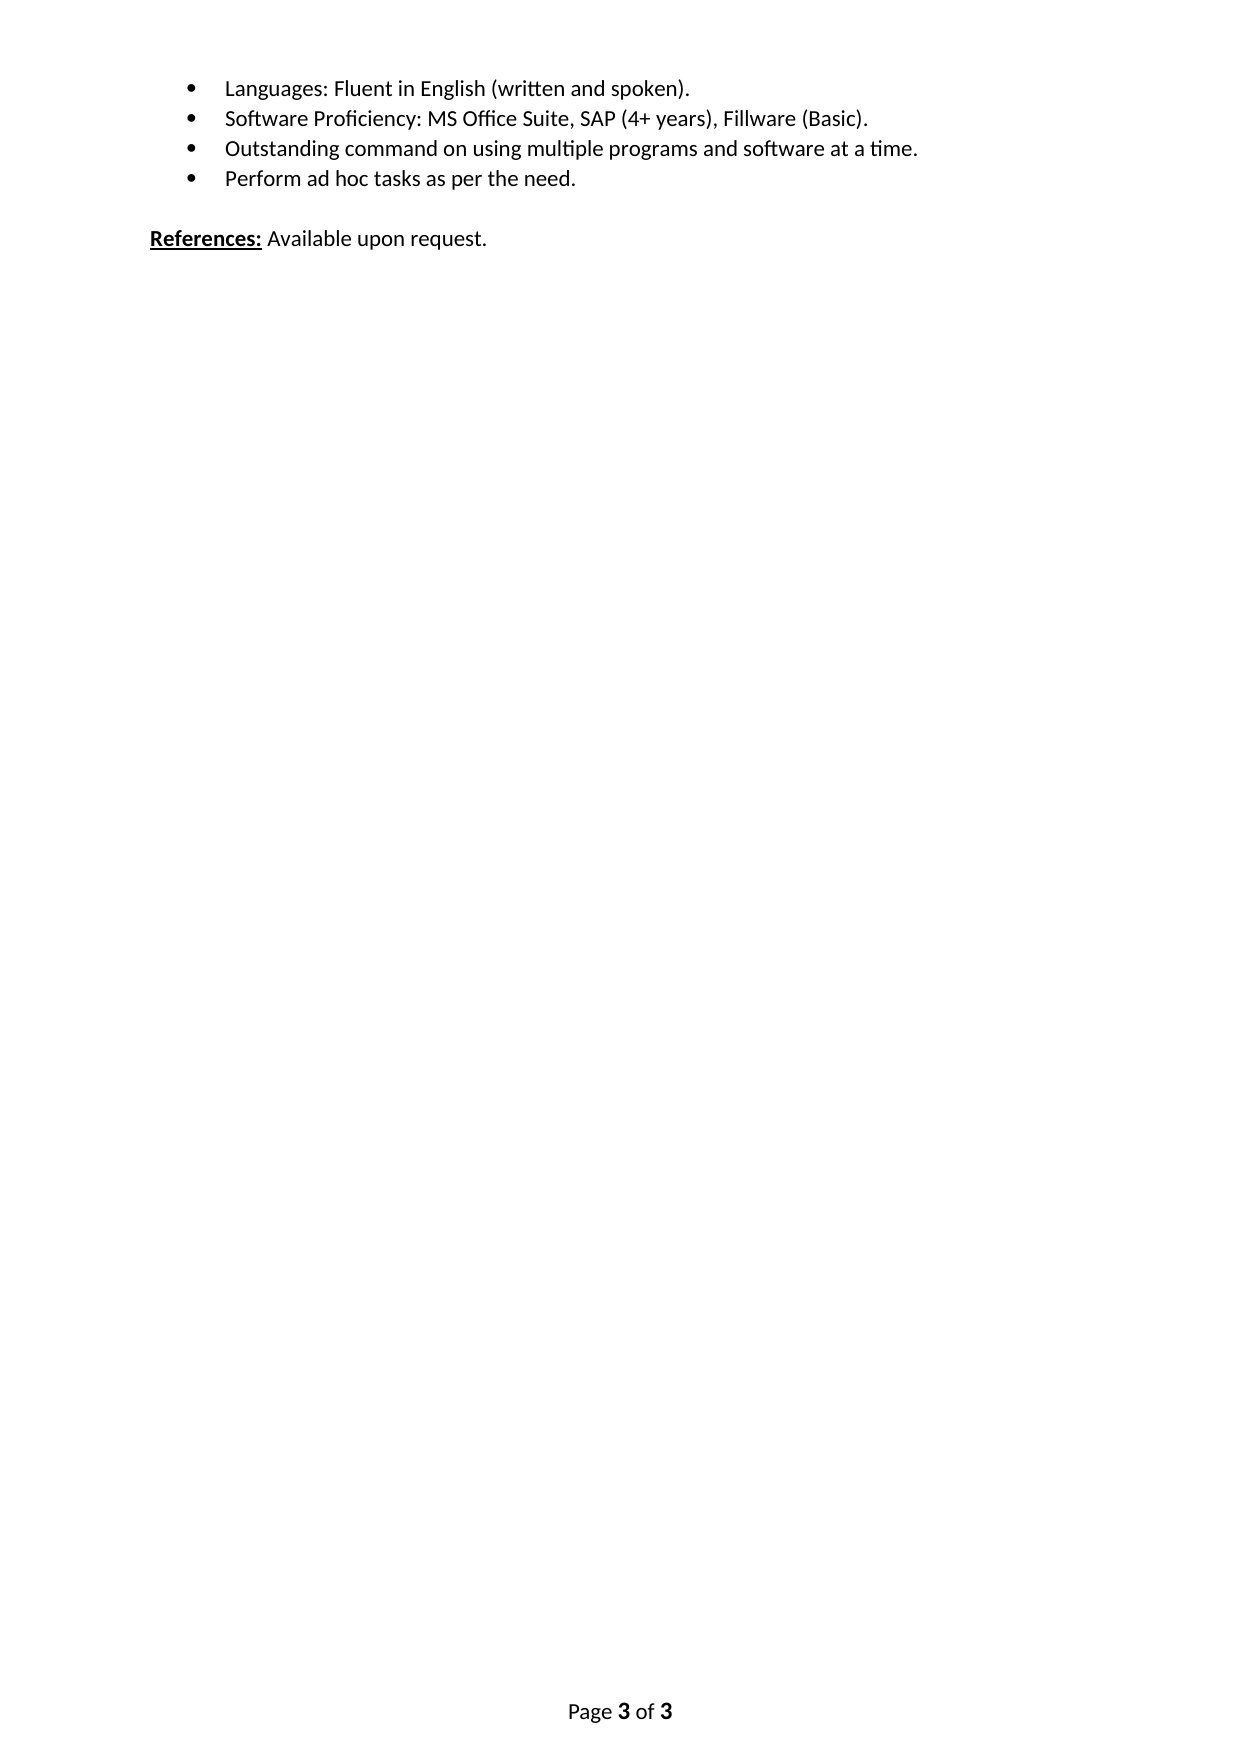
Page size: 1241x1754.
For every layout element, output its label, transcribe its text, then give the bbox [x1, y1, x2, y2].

list Software Proficiency: MS Office Suite, SAP (4+ years), Fillware (Basic). [187, 104, 1090, 132]
list Outstanding command on using multiple programs and software at a time. [187, 134, 1090, 162]
list Perform ad hoc tasks as per the need. [187, 164, 1090, 192]
list Languages: Fluent in English (written and spoken). [187, 74, 1090, 102]
text References: Available upon request. [150, 224, 1090, 252]
